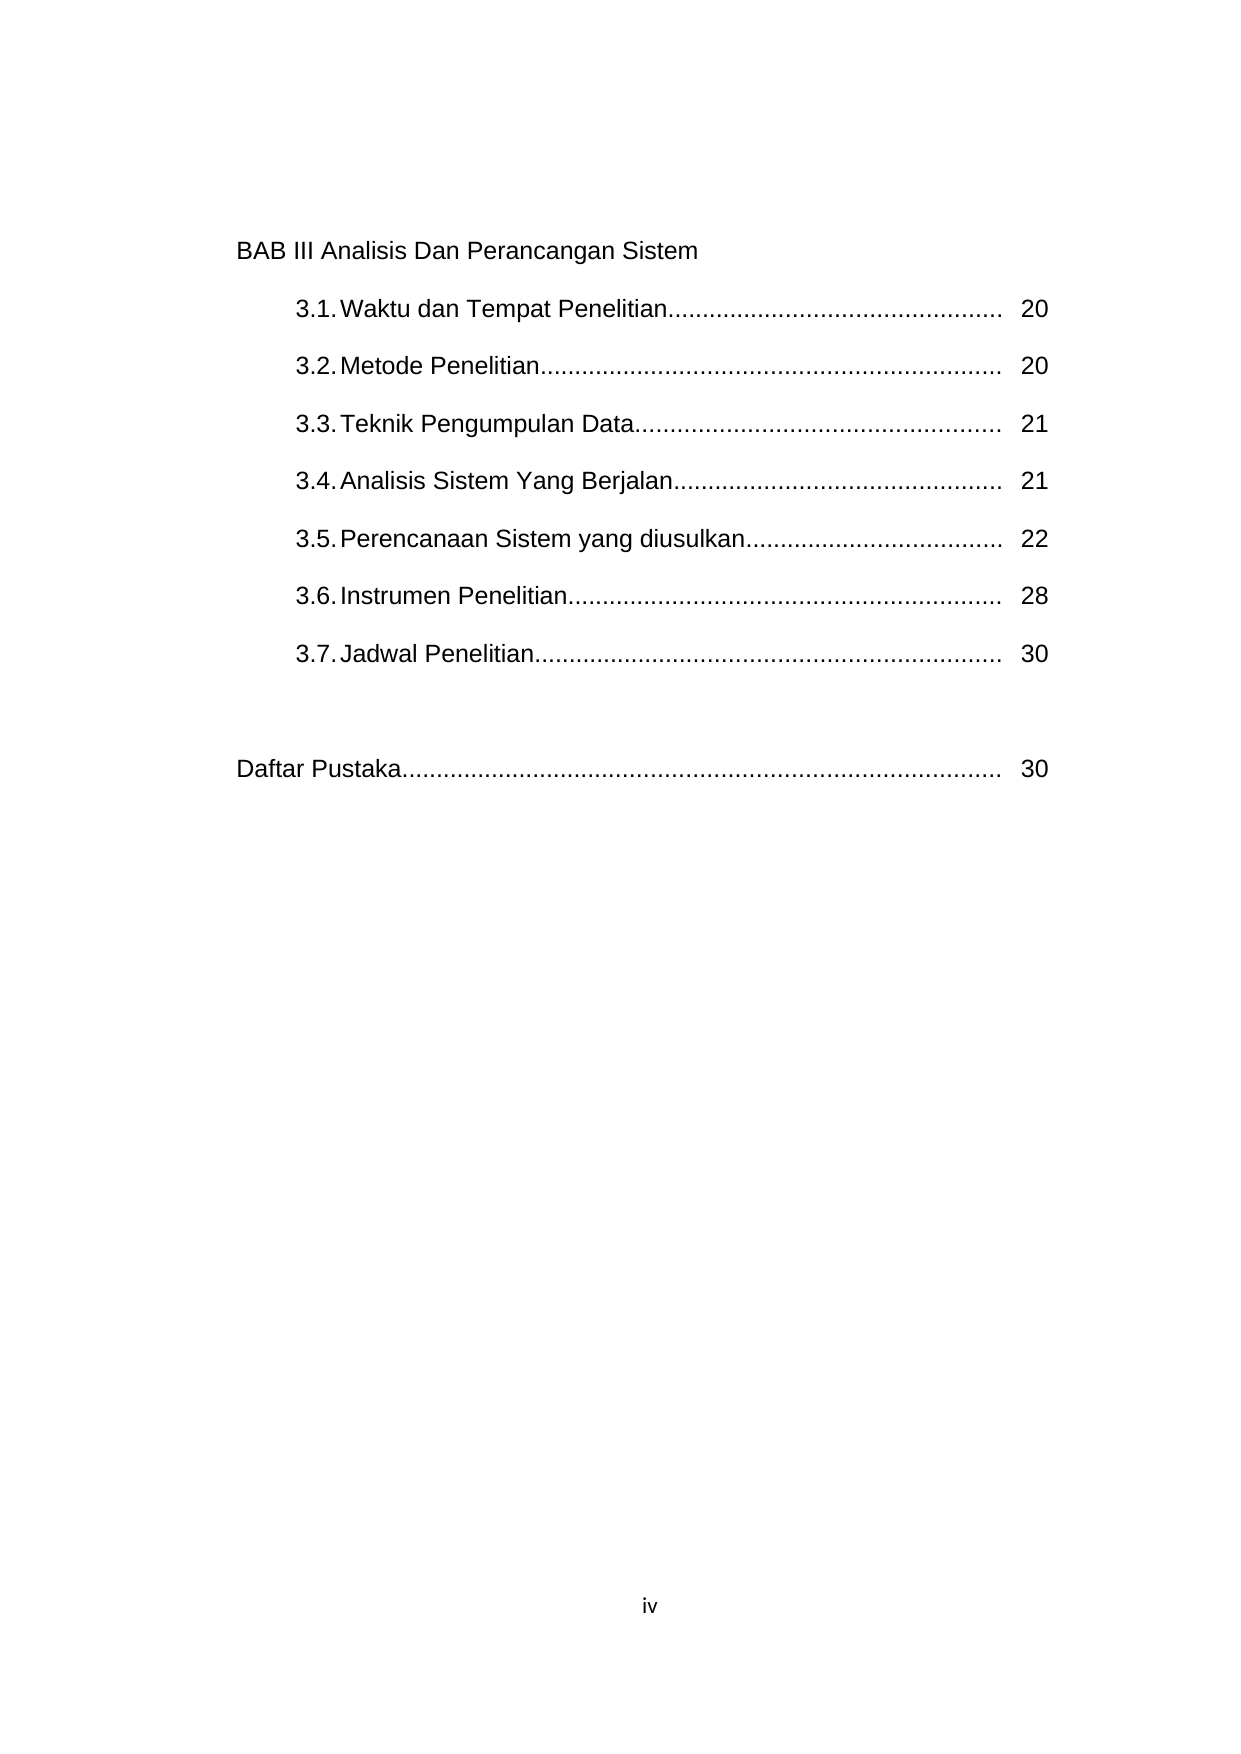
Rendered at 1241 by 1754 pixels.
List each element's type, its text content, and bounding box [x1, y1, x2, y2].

list Perencanaan Sistem yang diusulkan 22 [295, 524, 1063, 552]
list Analisis Sistem Yang Berjalan 21 [295, 466, 1063, 495]
list Daftar Pustaka 30 [236, 754, 1063, 782]
list Instrumen Penelitian 28 [295, 581, 1063, 610]
list Teknik Pengumpulan Data 21 [295, 409, 1063, 437]
text BAB III Analisis Dan Perancangan Sistem [236, 236, 1063, 265]
list Jadwal Penelitian 30 [295, 639, 1063, 667]
list Metode Penelitian 20 [295, 351, 1063, 380]
list Waktu dan Tempat Penelitian 20 [295, 294, 1063, 322]
